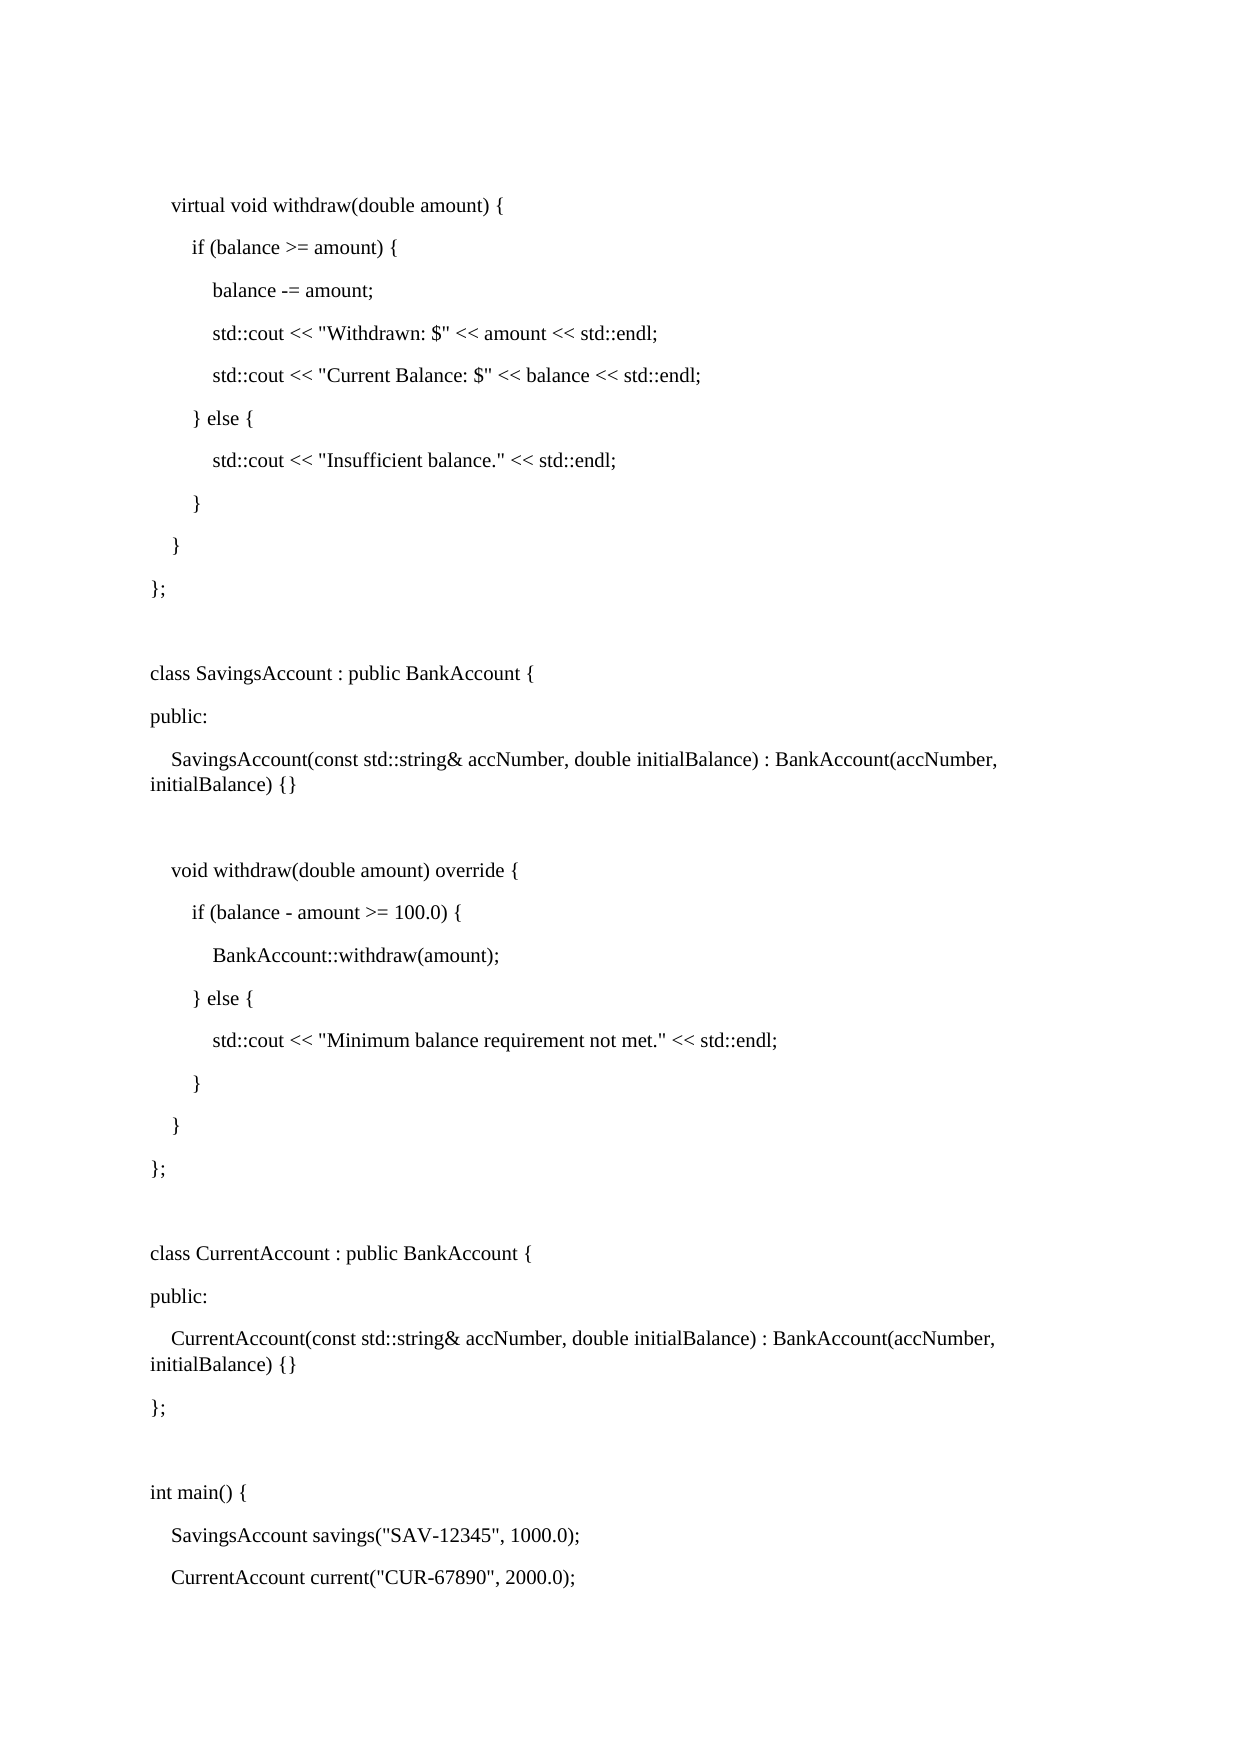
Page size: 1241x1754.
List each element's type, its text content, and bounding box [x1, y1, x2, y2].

text CurrentAccount current("CUR-67890", 2000.0); [150, 1565, 1090, 1589]
text } else { [150, 406, 1090, 430]
text } [150, 1113, 1090, 1137]
text public: [150, 1284, 1090, 1308]
text BankAccount::withdraw(amount); [150, 943, 1090, 967]
text } [150, 491, 1090, 515]
text public: [150, 704, 1090, 728]
text std::cout << "Insufficient balance." << std::endl; [150, 448, 1090, 472]
text }; [150, 1156, 1090, 1180]
text void withdraw(double amount) override { [150, 858, 1090, 882]
text SavingsAccount(const std::string& accNumber, double initialBalance) : BankAccount(accNumber, initialBalance) {} [150, 746, 1090, 796]
text }; [150, 1395, 1090, 1419]
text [150, 363, 1090, 387]
text balance -= amount; [150, 278, 1090, 302]
text CurrentAccount(const std::string& accNumber, double initialBalance) : BankAccount(accNumber, initialBalance) {} [150, 1326, 1090, 1376]
text if (balance - amount >= 100.0) { [150, 900, 1090, 924]
text int main() { [150, 1480, 1090, 1504]
text } else { [150, 985, 1090, 1009]
text }; [150, 576, 1090, 600]
text class CurrentAccount : public BankAccount { [150, 1241, 1090, 1265]
text std::cout << "Withdrawn: $" << amount << std::endl; [150, 320, 1090, 344]
text } [150, 1071, 1090, 1095]
text class SavingsAccount : public BankAccount { [150, 661, 1090, 685]
text virtual void withdraw(double amount) { [150, 193, 1090, 217]
text SavingsAccount savings("SAV-12345", 1000.0); [150, 1523, 1090, 1547]
text if (balance >= amount) { [150, 235, 1090, 259]
text } [150, 533, 1090, 557]
text std::cout << "Minimum balance requirement not met." << std::endl; [150, 1028, 1090, 1052]
